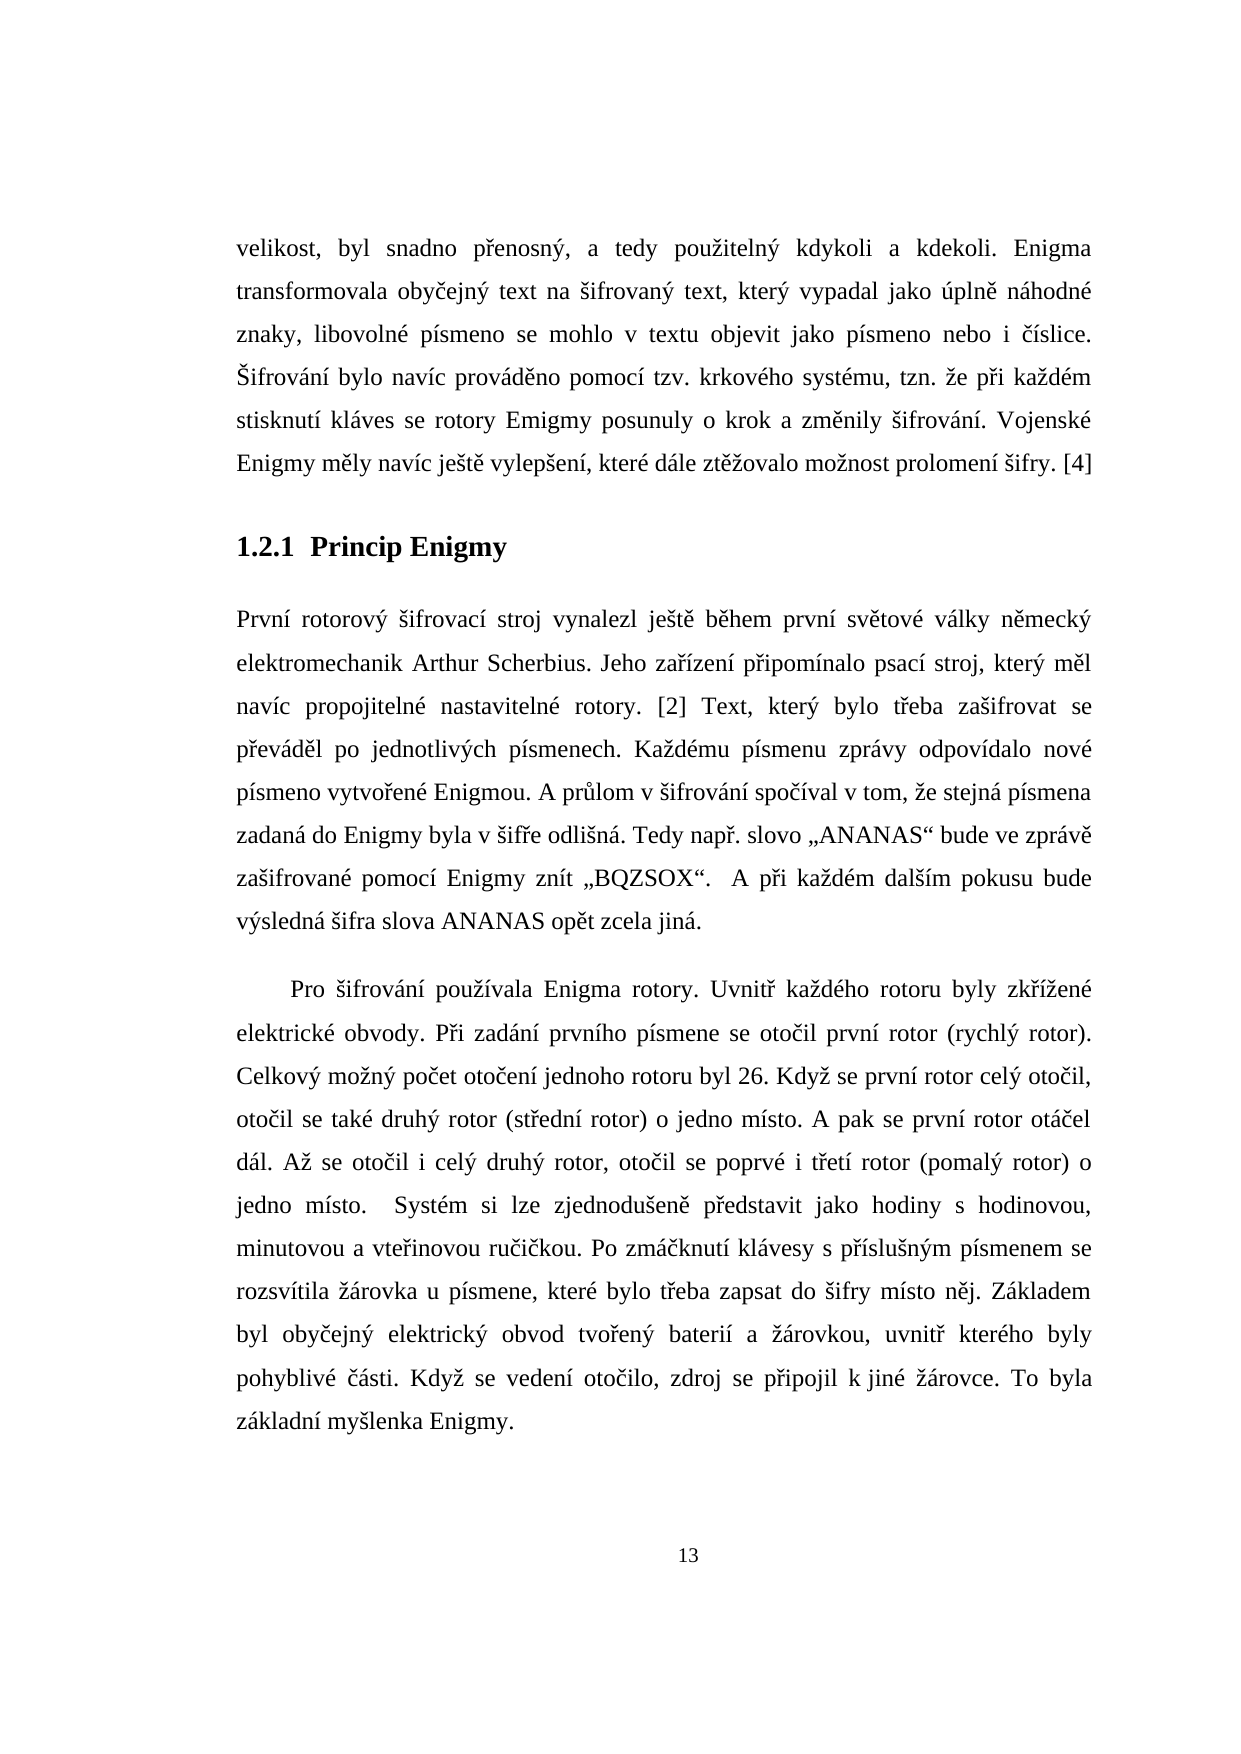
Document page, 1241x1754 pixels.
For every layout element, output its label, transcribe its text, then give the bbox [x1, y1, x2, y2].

subtitle Princip Enigmy [236, 529, 1092, 563]
text První rotorový šifrovací stroj vynalezl ještě během první světové války německý elektromechanik Arthur Scherbius. Jeho zařízení připomínalo psací stroj, který měl navíc propojitelné nastavitelné rotory. [2] Text, který bylo třeba zašifrovat se převáděl po jednotlivých písmenech. Každému písmenu zprávy odpovídalo nové písmeno vytvořené Enigmou. A průlom v šifrování spočíval v tom, že stejná písmena zadaná do Enigmy byla v šifře odlišná. Tedy např. slovo „ANANAS“ bude ve zprávě zašifrované pomocí Enigmy znít „BQZSOX“. A při každém dalším pokusu bude výsledná šifra slova ANANAS opět zcela jiná. [236, 604, 1092, 935]
text Pro šifrování používala Enigma rotory. Uvnitř každého rotoru byly zkřížené elektrické obvody. Při zadání prvního písmene se otočil první rotor (rychlý rotor). Celkový možný počet otočení jednoho rotoru byl 26. Když se první rotor celý otočil, otočil se také druhý rotor (střední rotor) o jedno místo. A pak se první rotor otáčel dál. Až se otočil i celý druhý rotor, otočil se poprvé i třetí rotor (pomalý rotor) o jedno místo. Systém si lze zjednodušeně představit jako hodiny s hodinovou, minutovou a vteřinovou ručičkou. Po zmáčknutí klávesy s příslušným písmenem se rozsvítila žárovka u písmene, které bylo třeba zapsat do šifry místo něj. Základem byl obyčejný elektrický obvod tvořený baterií a žárovkou, uvnitř kterého byly pohyblivé části. Když se vedení otočilo, zdroj se připojil k jiné žárovce. To byla základní myšlenka Enigmy. [236, 974, 1092, 1434]
